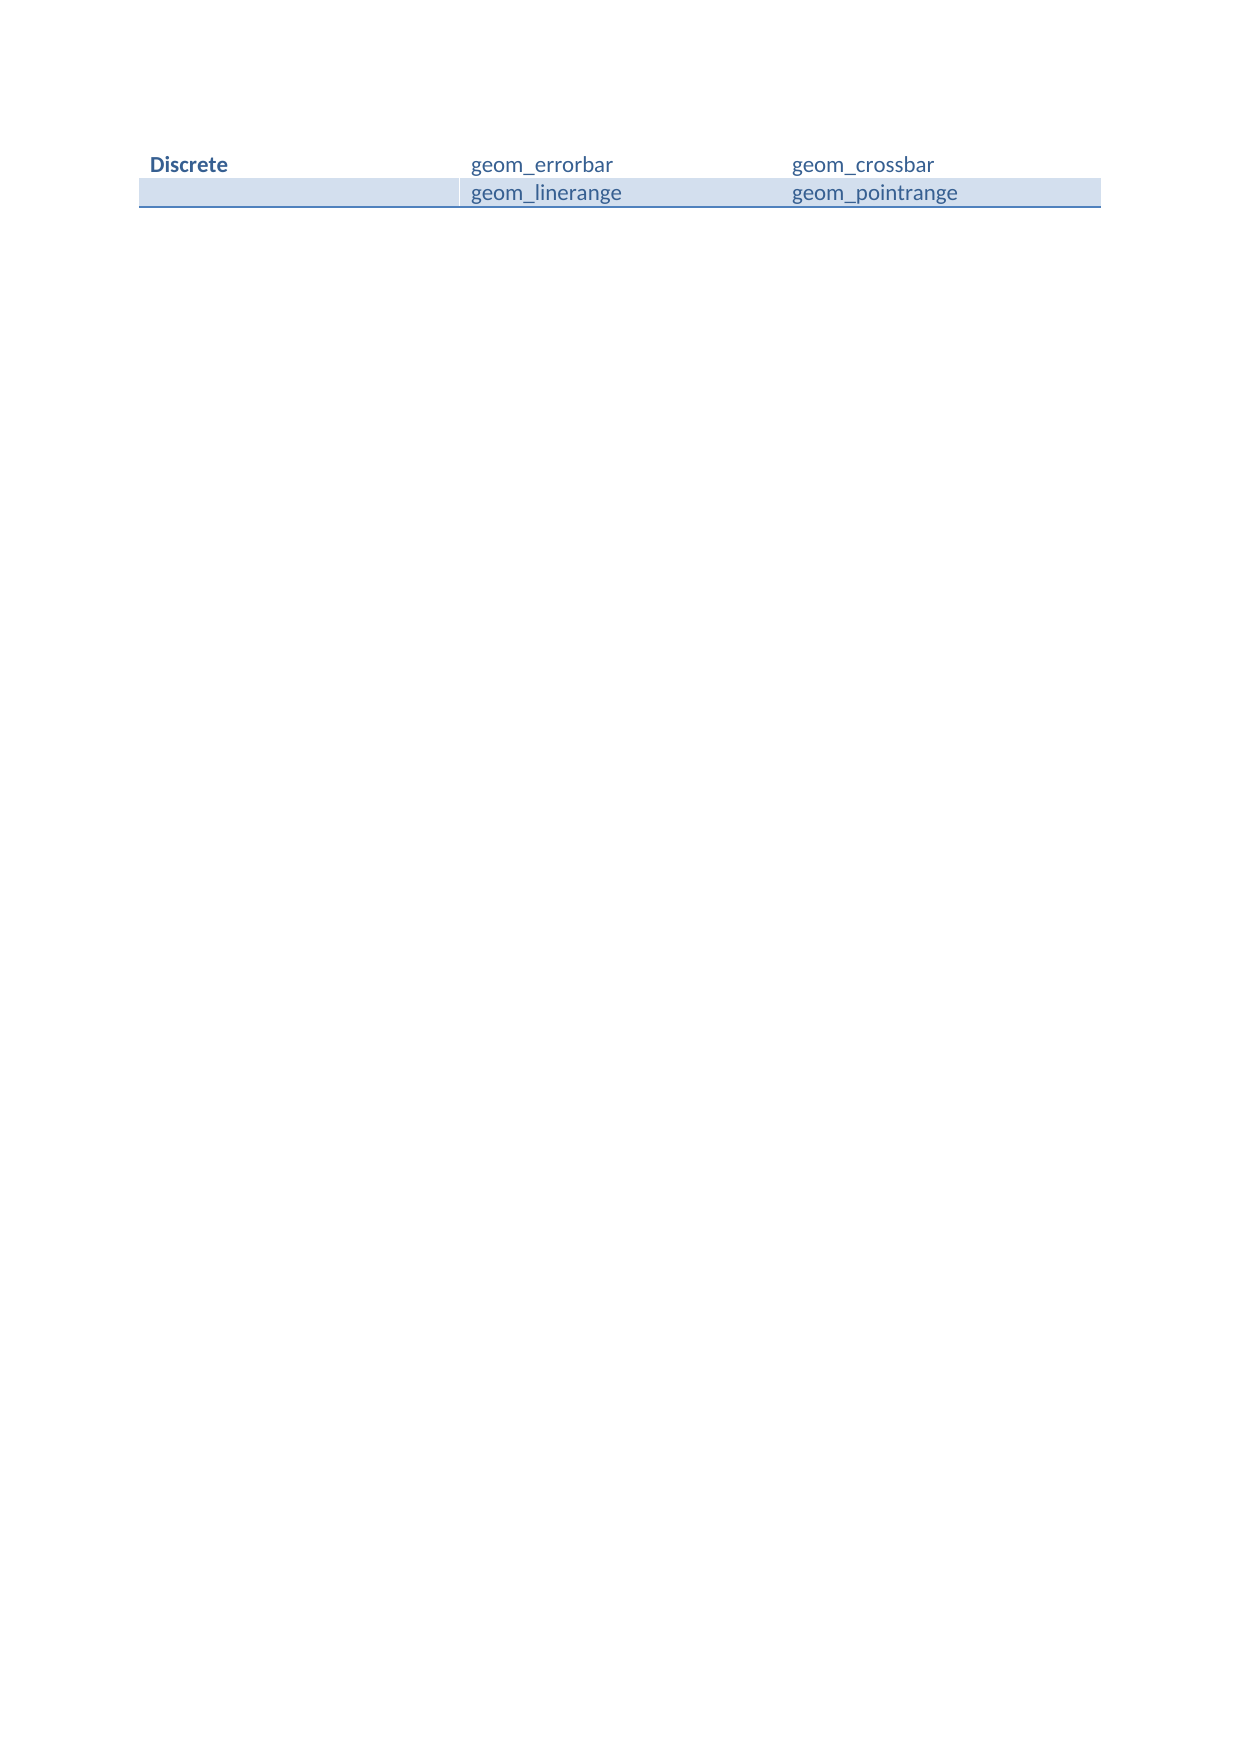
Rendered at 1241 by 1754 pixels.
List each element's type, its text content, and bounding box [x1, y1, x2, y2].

table_cell [139, 178, 459, 206]
table_cell geom_linerange [460, 178, 781, 206]
table_cell geom_crossbar [781, 150, 1101, 178]
table_cell geom_pointrange [781, 178, 1101, 206]
table_cell geom_errorbar [460, 150, 781, 178]
table_cell Discrete [139, 150, 459, 178]
